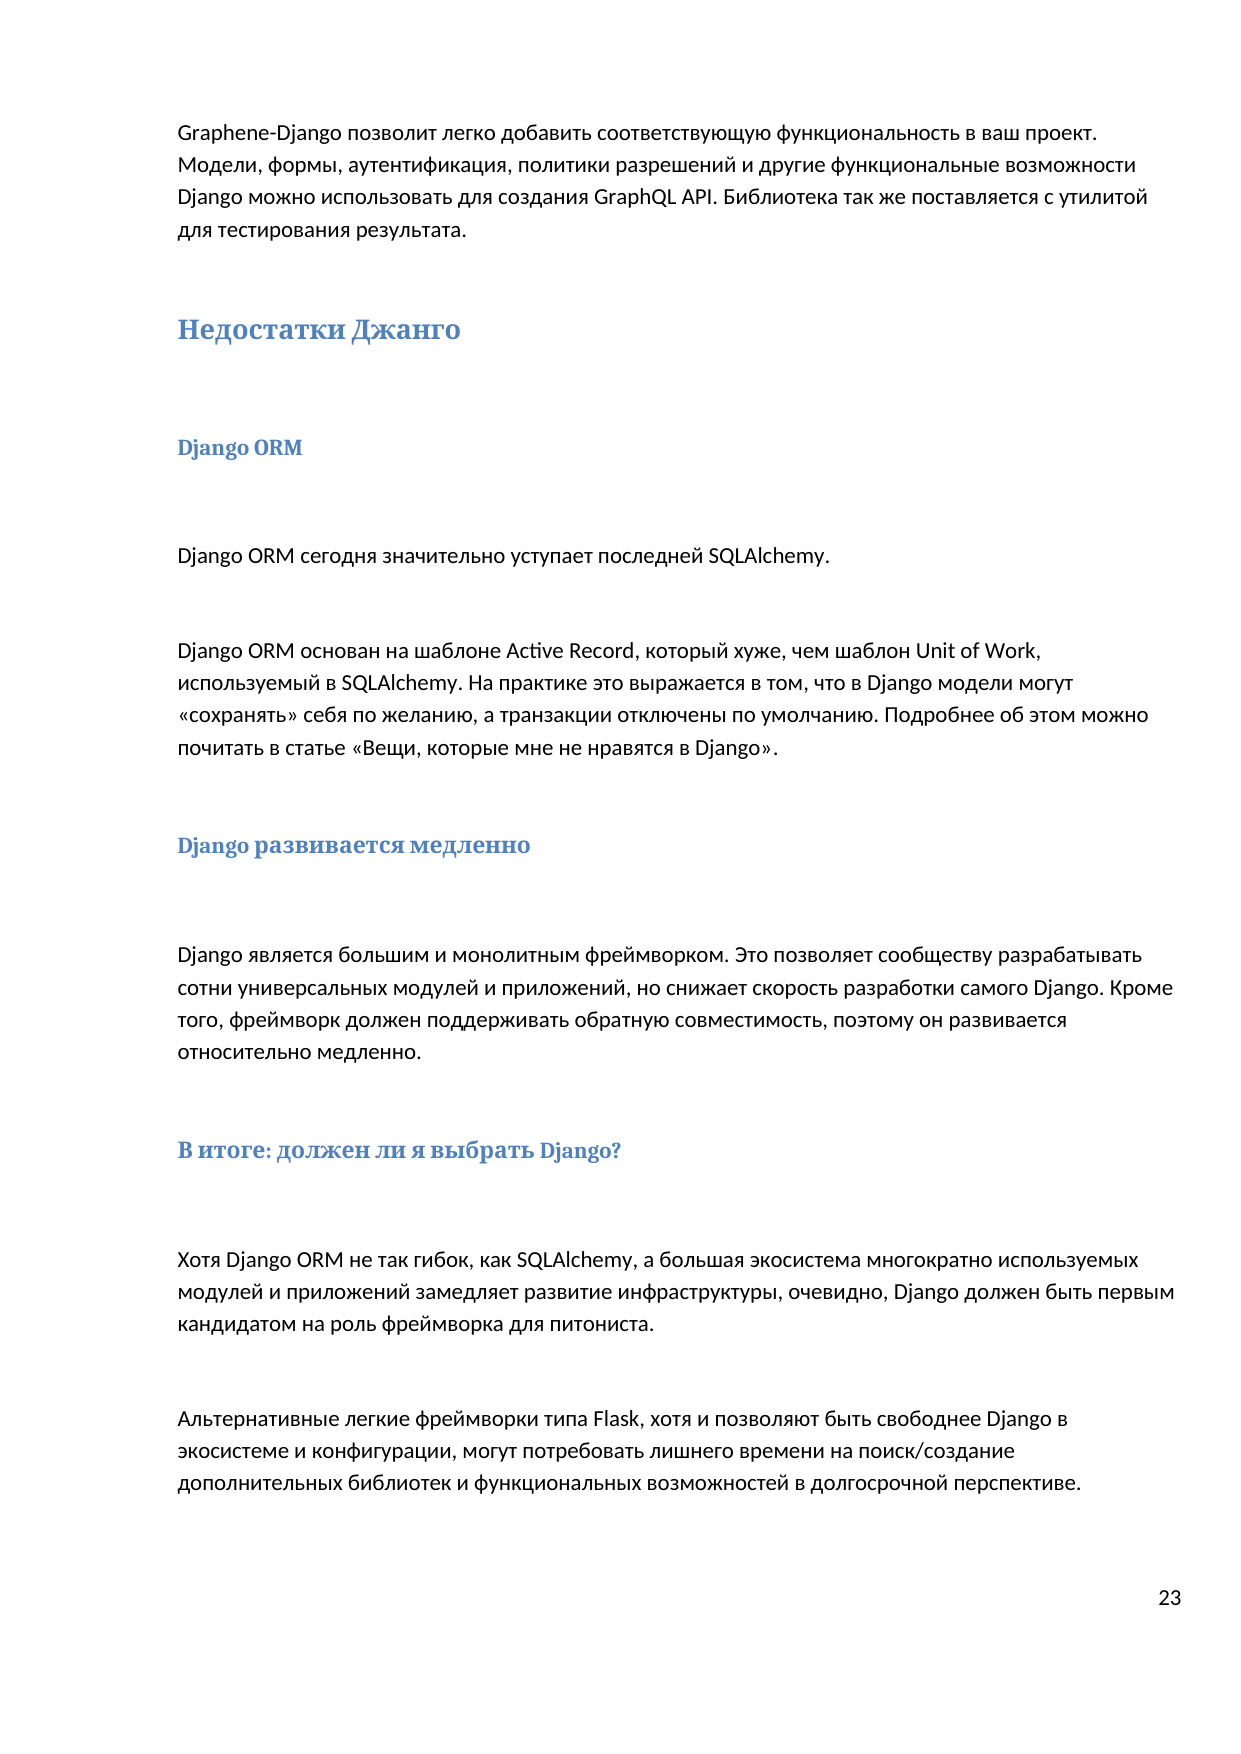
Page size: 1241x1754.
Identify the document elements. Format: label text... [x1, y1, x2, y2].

text Альтернативные легкие фреймворки типа Flask, хотя и позволяют быть свободнее Django в экосистеме и конфигурации, могут потребовать лишнего времени на поиск/создание дополнительных библиотек и функциональных возможностей в долгосрочной перспективе. [177, 1404, 1181, 1496]
text Хотя Django ORM не так гибок, как SQLAlchemy, а большая экосистема многократно используемых модулей и приложений замедляет развитие инфраструктуры, очевидно, Django должен быть первым кандидатом на роль фреймворка для питониста. [177, 1245, 1181, 1337]
text Django является большим и монолитным фреймворком. Это позволяет сообществу разрабатывать сотни универсальных модулей и приложений, но снижает скорость разработки самого Django. Кроме того, фреймворк должен поддерживать обратную совместимость, поэтому он развивается относительно медленно. [177, 941, 1181, 1065]
text Django ORM сегодня значительно уступает последней SQLAlchemy. [177, 542, 1181, 570]
text Django ORM основан на шаблоне Active Record, который хуже, чем шаблон Unit of Work, используемый в SQLAlchemy. На практике это выражается в том, что в Django модели могут «сохранять» себя по желанию, а транзакции отключены по умолчанию. Подробнее об этом можно почитать в статье «Вещи, которые мне не нравятся в Django». [177, 636, 1181, 761]
subtitle Django ORM [177, 434, 1181, 461]
text Graphene-Django позволит легко добавить соответствующую функциональность в ваш проект. Модели, формы, аутентификация, политики разрешений и другие функциональные возможности Django можно использовать для создания GraphQL API. Библиотека так же поставляется с утилитой для тестирования результата. [177, 118, 1181, 243]
subtitle В итоге: должен ли я выбрать Django? [177, 1138, 1181, 1164]
subtitle Django развивается медленно [177, 833, 1181, 859]
subtitle Недостатки Джанго [177, 315, 1181, 346]
